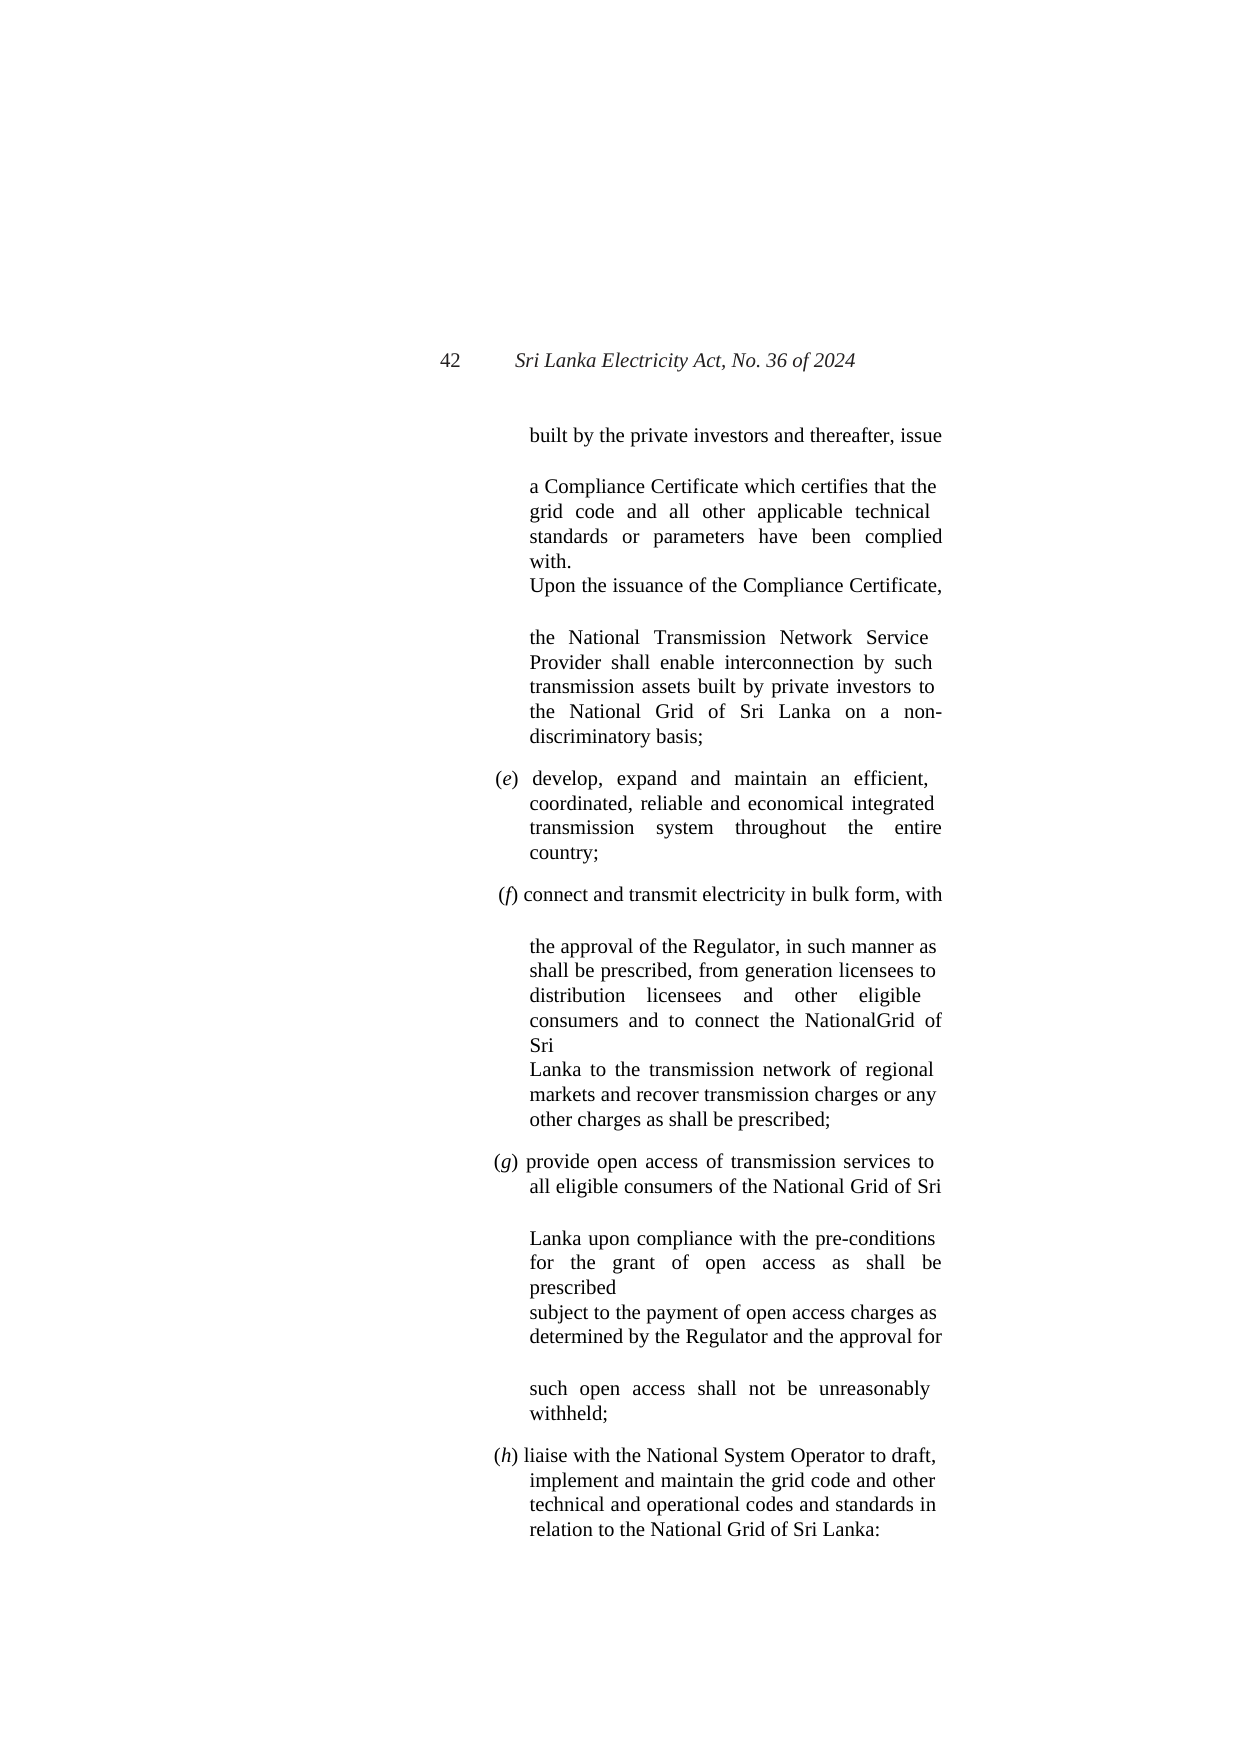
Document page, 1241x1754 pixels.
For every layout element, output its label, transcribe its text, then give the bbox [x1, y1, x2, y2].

text (f) connect and transmit electricity in bulk form, with the approval of the Regulator, in such manner as shall be prescribed, from generation licensees to distribution licensees and other eligible consumers and to connect the NationalGrid of Sri Lanka to the transmission network of regional markets and recover transmission charges or any other charges as shall be prescribed; [498, 882, 943, 1131]
text 42 Sri Lanka Electricity Act, No. 36 of 2024 [440, 348, 1090, 372]
text built by the private investors and thereafter, issue a Compliance Certificate which certifies that the grid code and all other applicable technical standards or parameters have been complied with. Upon the issuance of the Compliance Certificate, the National Transmission Network Service Provider shall enable interconnection by such transmission assets built by private investors to the National Grid of Sri Lanka on a non- discriminatory basis; [529, 423, 943, 748]
text (h) liaise with the National System Operator to draft, implement and maintain the grid code and other technical and operational codes and standards in relation to the National Grid of Sri Lanka: [494, 1443, 942, 1541]
text (g) provide open access of transmission services to all eligible consumers of the National Grid of Sri Lanka upon compliance with the pre-conditions for the grant of open access as shall be prescribed subject to the payment of open access charges as determined by the Regulator and the approval for such open access shall not be unreasonably withheld; [494, 1149, 942, 1425]
text (e) develop, expand and maintain an efficient, coordinated, reliable and economical integrated transmission system throughout the entire country; [495, 766, 942, 864]
